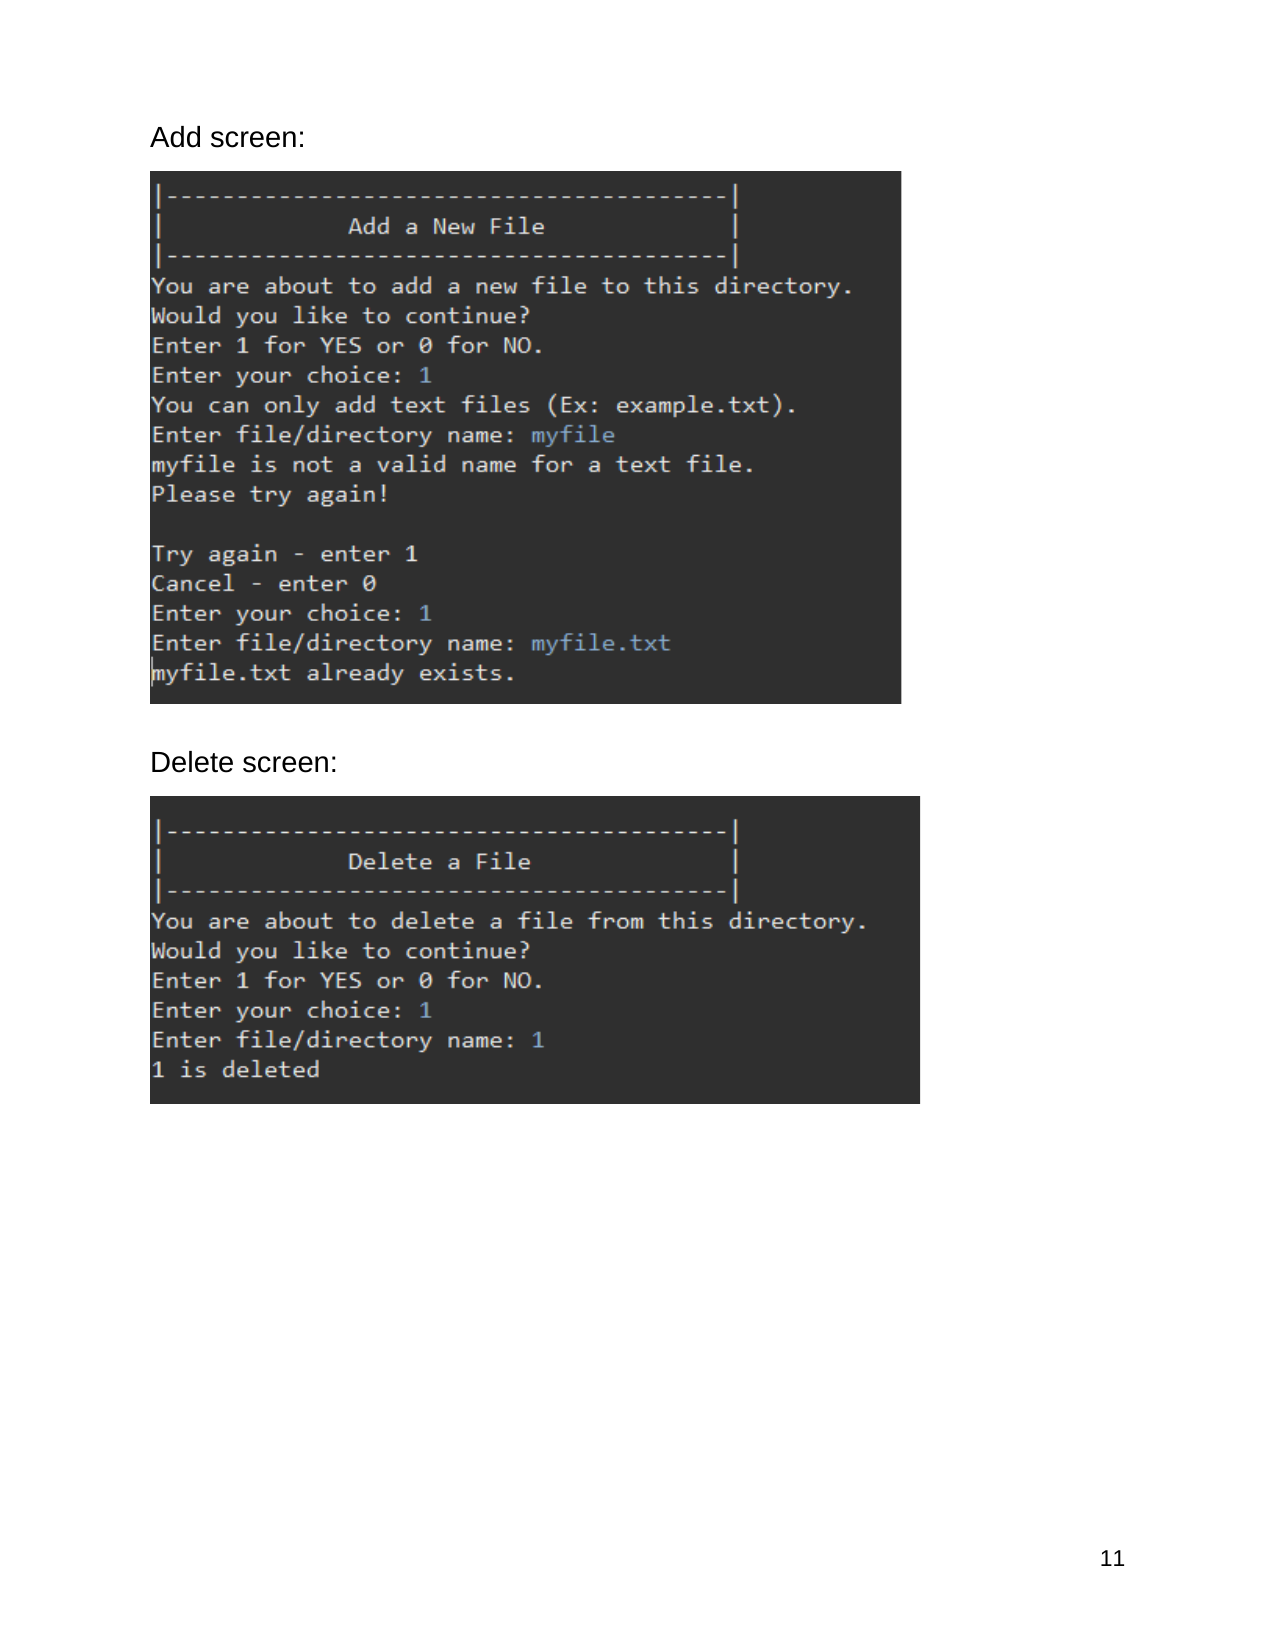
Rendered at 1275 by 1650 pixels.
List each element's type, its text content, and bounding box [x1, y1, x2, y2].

picture [150, 171, 902, 704]
subtitle Add screen: [150, 120, 1125, 153]
picture [150, 796, 921, 1104]
subtitle Delete screen: [150, 745, 1125, 779]
